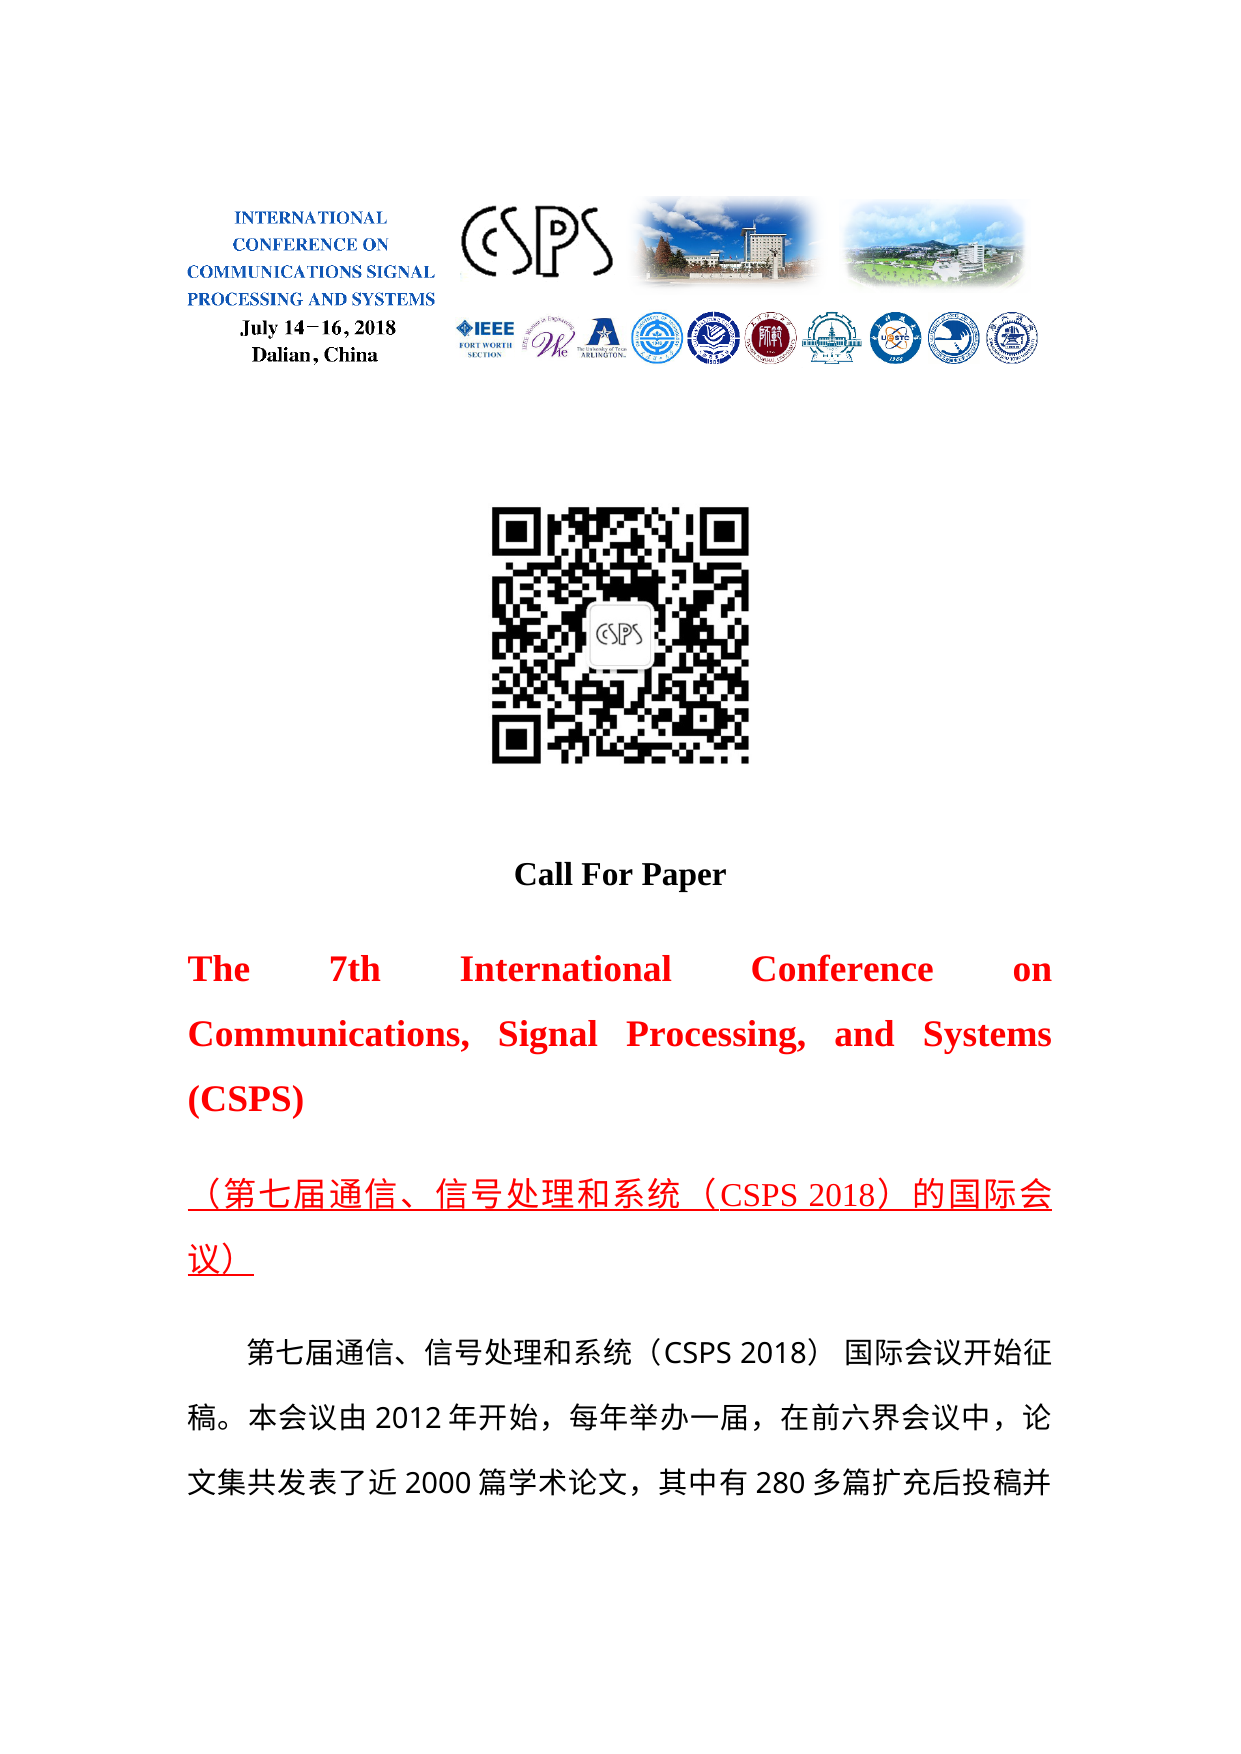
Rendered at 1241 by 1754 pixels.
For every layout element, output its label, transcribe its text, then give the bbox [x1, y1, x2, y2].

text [187, 1319, 1053, 1514]
picture [187, 196, 1053, 374]
text （第七届通信、信号处理和系统（CSPS 2018）的国际会议） [187, 1159, 1053, 1289]
text Call For Paper [187, 841, 1053, 906]
text The 7th International Conference on Communications, Signal Processing, and Systems (CSPS) [187, 935, 1053, 1130]
picture [471, 487, 769, 784]
